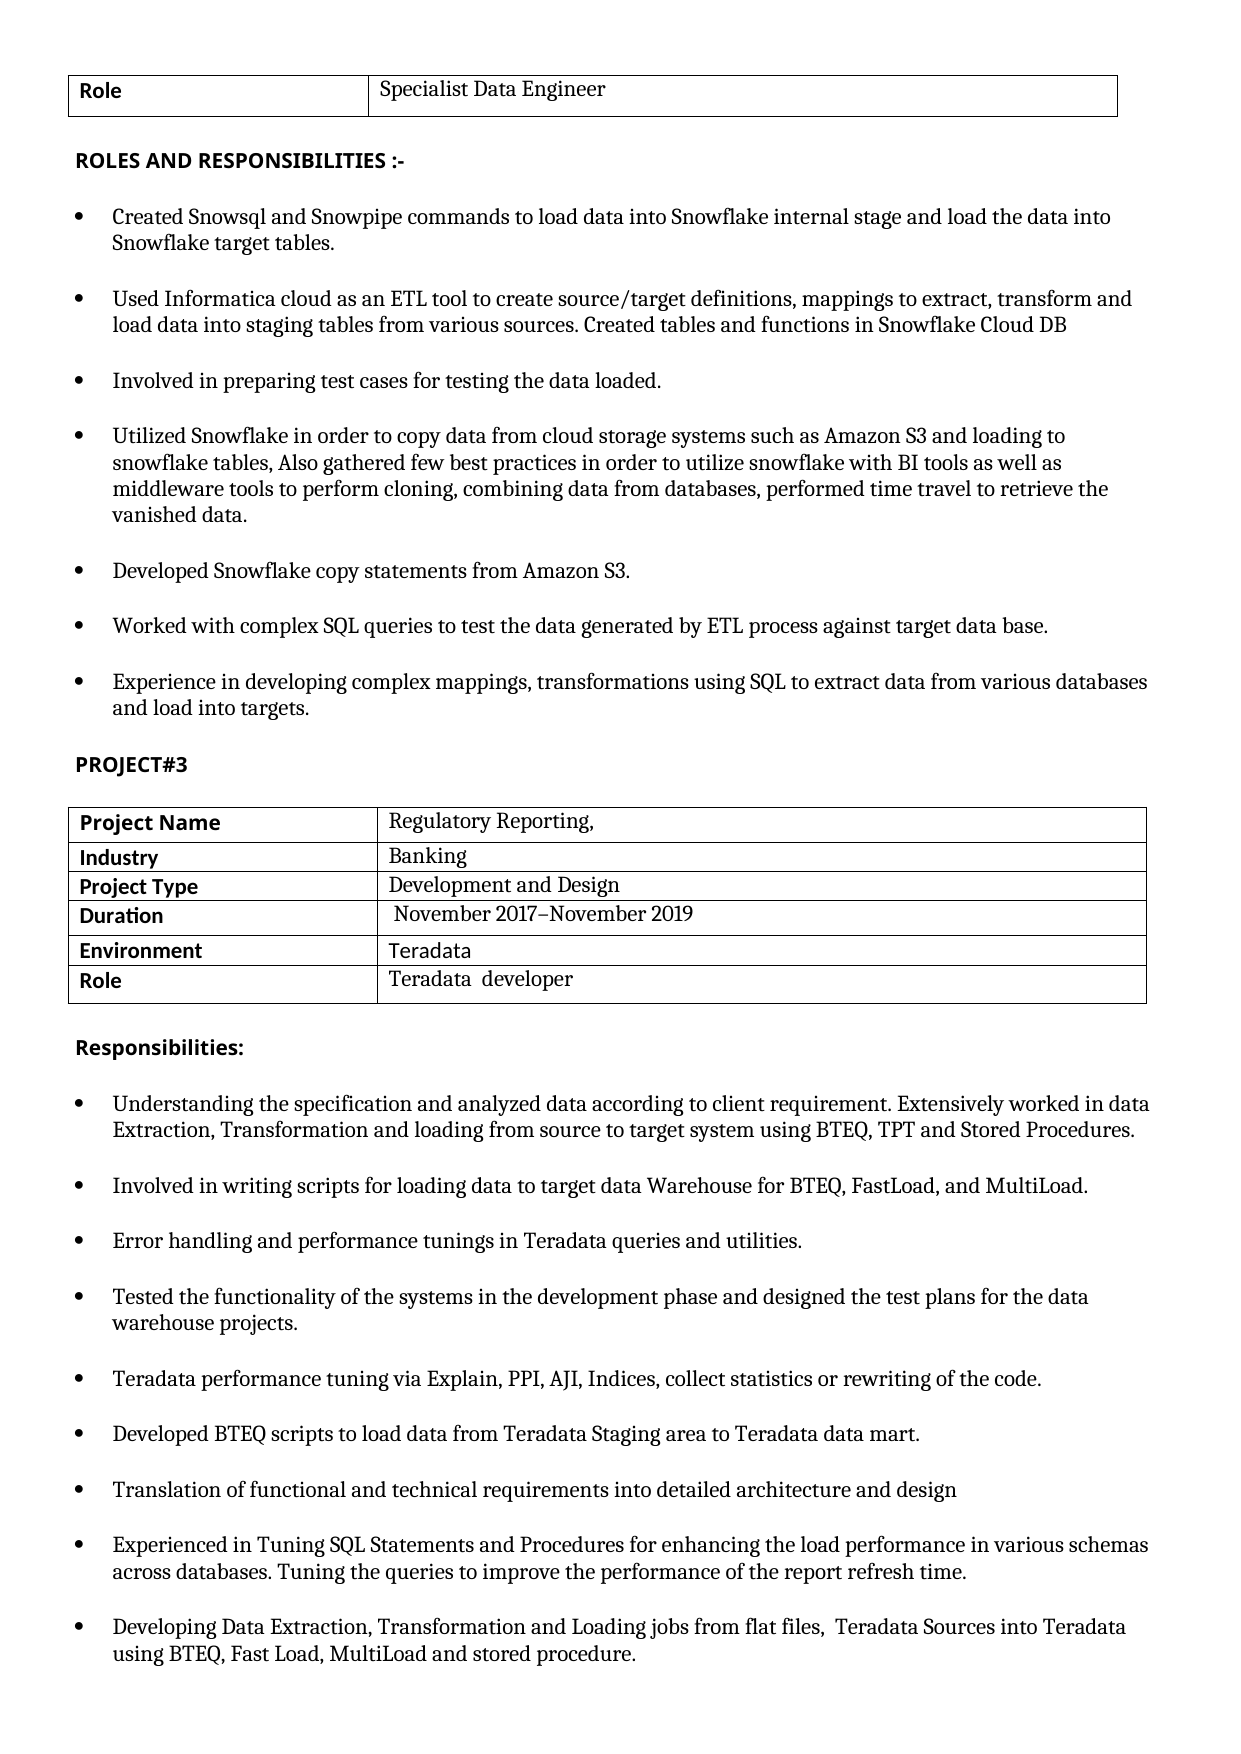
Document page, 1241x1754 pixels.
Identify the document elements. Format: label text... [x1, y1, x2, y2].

table_header Project Name [69, 808, 377, 842]
table_cell Specialist Data Engineer [369, 76, 1117, 116]
table_cell Environment [69, 936, 377, 965]
table_cell November 2017–November 2019 [378, 901, 1146, 935]
table_cell Development and Design [378, 872, 1146, 900]
list Involved in preparing test cases for testing the data loaded. [75, 367, 1165, 394]
text ROLES AND RESPONSIBILITIES :- [75, 146, 1165, 174]
table_cell Industry [69, 843, 377, 871]
list Experience in developing complex mappings, transformations using SQL to extract data from various databases and load into targets. [75, 668, 1165, 721]
table_cell Role [69, 76, 368, 116]
table_cell Duration [69, 901, 377, 935]
list Utilized Snowflake in order to copy data from cloud storage systems such as Amazon S3 and loading to snowflake tables, Also gathered few best practices in order to utilize snowflake with BI tools as well as middleware tools to perform cloning, combining data from databases, performed time travel to retrieve the vanished data. [75, 423, 1165, 528]
list Developing Data Extraction, Transformation and Loading jobs from flat files, Teradata Sources into Teradata using BTEQ, Fast Load, MultiLoad and stored procedure. [75, 1614, 1165, 1667]
list Tested the functionality of the systems in the development phase and designed the test plans for the data warehouse projects. [75, 1284, 1165, 1336]
table_cell Banking [378, 843, 1146, 871]
table_cell Role [69, 966, 377, 1003]
text PROJECT#3 [75, 750, 1165, 778]
list Understanding the specification and analyzed data according to client requirement. Extensively worked in data Extraction, Transformation and loading from source to target system using BTEQ, TPT and Stored Procedures. [75, 1091, 1165, 1143]
list Created Snowsql and Snowpipe commands to load data into Snowflake internal stage and load the data into Snowflake target tables. [75, 204, 1165, 256]
text Responsibilities: [75, 1033, 1165, 1062]
list Developed BTEQ scripts to load data from Teradata Staging area to Teradata data mart. [75, 1421, 1165, 1447]
table_header Regulatory Reporting, [378, 808, 1146, 842]
list Developed Snowflake copy statements from Amazon S3. [75, 557, 1165, 584]
list Experienced in Tuning SQL Statements and Procedures for enhancing the load performance in various schemas across databases. Tuning the queries to improve the performance of the report refresh time. [75, 1532, 1165, 1585]
table_cell Teradata developer [378, 966, 1146, 1003]
list Involved in writing scripts for loading data to target data Warehouse for BTEQ, FastLoad, and MultiLoad. [75, 1173, 1165, 1199]
list Worked with complex SQL queries to test the data generated by ETL process against target data base. [75, 613, 1165, 639]
list Used Informatica cloud as an ETL tool to create source/target definitions, mappings to extract, transform and load data into staging tables from various sources. Created tables and functions in Snowflake Cloud DB [75, 286, 1165, 338]
table_cell Teradata [378, 936, 1146, 965]
table_cell Project Type [69, 872, 377, 900]
list Teradata performance tuning via Explain, PPI, AJI, Indices, collect statistics or rewriting of the code. [75, 1366, 1165, 1392]
list Translation of functional and technical requirements into detailed architecture and design [75, 1477, 1165, 1503]
list Error handling and performance tunings in Teradata queries and utilities. [75, 1228, 1165, 1254]
